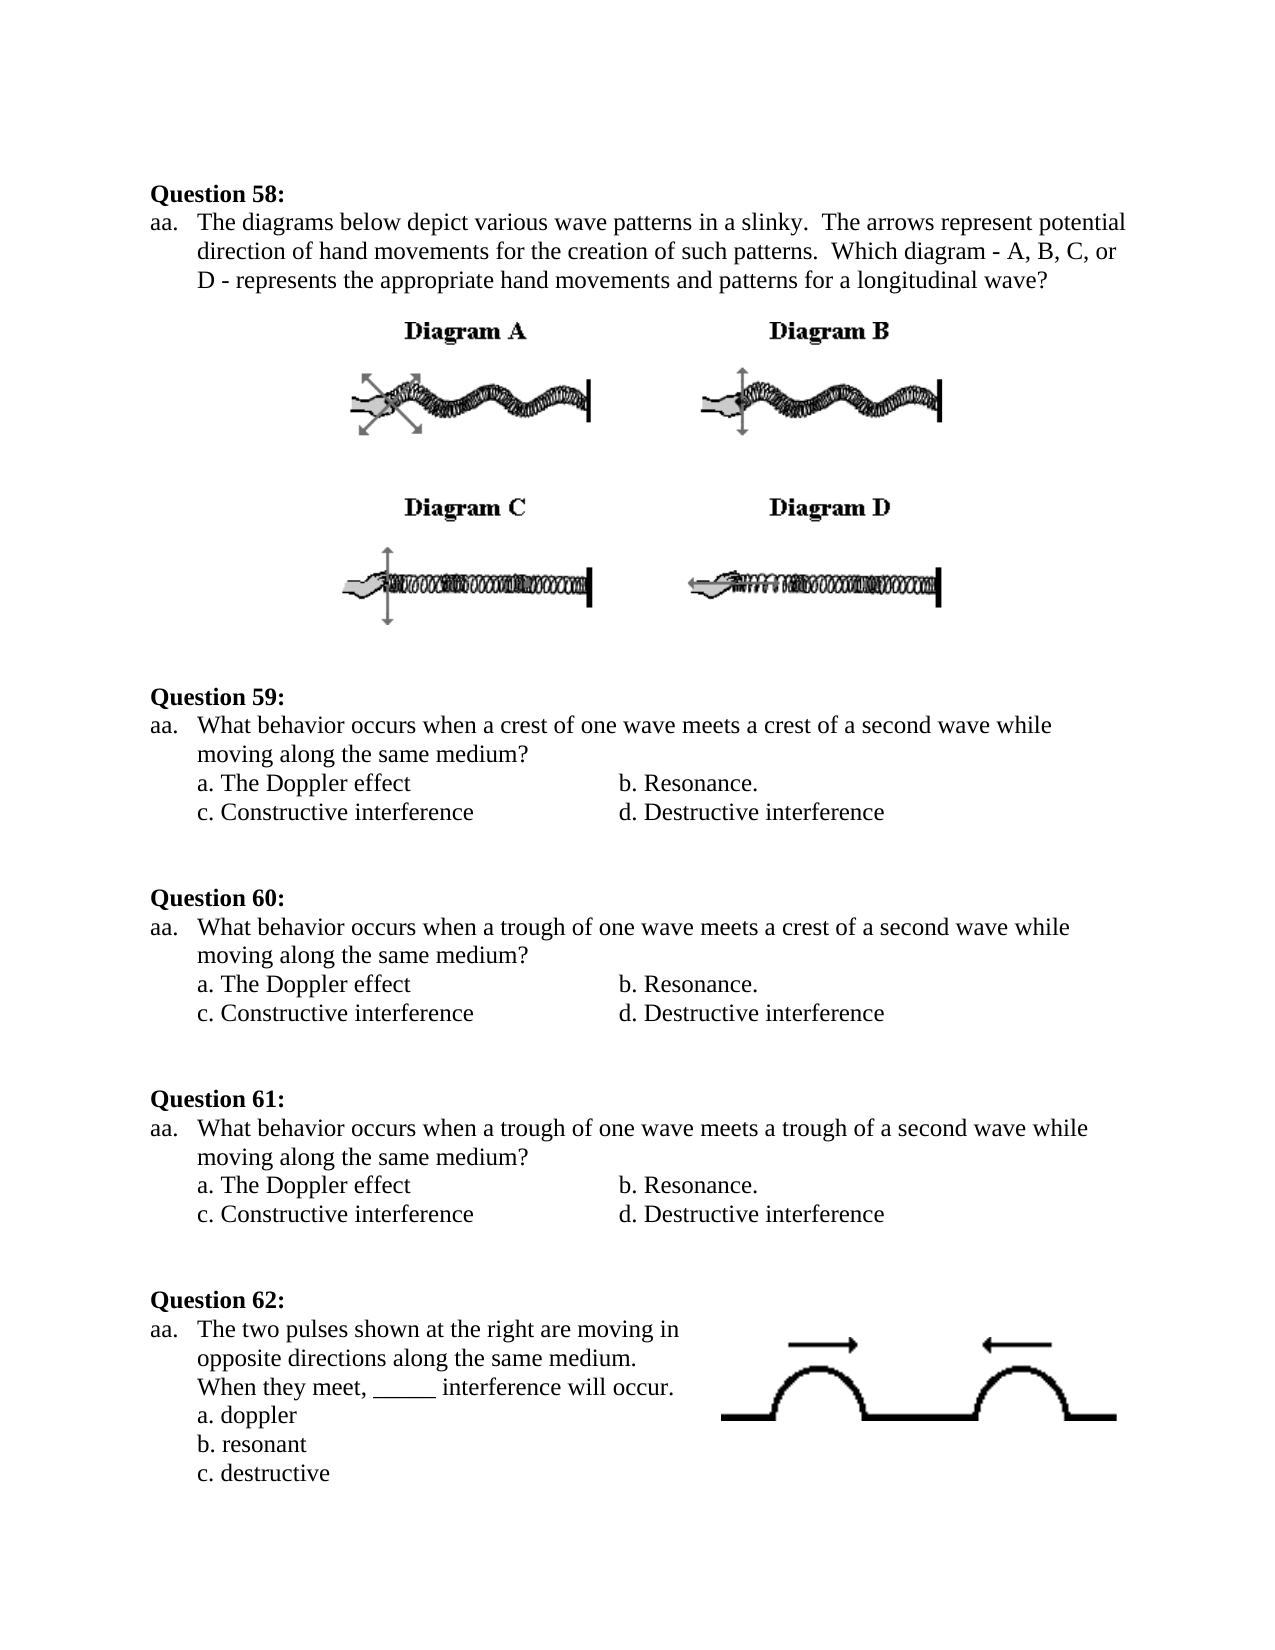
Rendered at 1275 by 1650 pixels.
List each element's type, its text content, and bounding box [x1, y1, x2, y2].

text c. Constructive interference d. Destructive interference [150, 1199, 1134, 1228]
text c. Constructive interference d. Destructive interference [150, 998, 1134, 1027]
text Question 59: [150, 682, 1134, 711]
text Question 61: [150, 1084, 1134, 1113]
text a. The Doppler effect b. Resonance. [150, 1171, 1134, 1199]
text Question 60: [150, 883, 1134, 912]
text aa. What behavior occurs when a trough of one wave meets a crest of a second wave while moving along the same medium? [150, 912, 1134, 969]
text a. doppler [150, 1401, 1134, 1429]
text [150, 1314, 1134, 1401]
text Question 62: [150, 1286, 1134, 1314]
picture [721, 1337, 1117, 1421]
text b. resonant [150, 1429, 1134, 1458]
text c. Constructive interference d. Destructive interference [150, 797, 1134, 826]
text aa. The diagrams below depict various wave patterns in a slinky. The arrows represent potential direction of hand movements for the creation of such patterns. Which diagram - A, B, C, or D - represents the appropriate hand movements and patterns for a longitudinal wave? [150, 207, 1134, 294]
text aa. What behavior occurs when a trough of one wave meets a trough of a second wave while moving along the same medium? [150, 1113, 1134, 1171]
text aa. What behavior occurs when a crest of one wave meets a crest of a second wave while moving along the same medium? [150, 711, 1134, 768]
text Question 58: [150, 179, 1134, 207]
text c. destructive [150, 1458, 1134, 1487]
text a. The Doppler effect b. Resonance. [150, 969, 1134, 998]
text a. The Doppler effect b. Resonance. [150, 768, 1134, 797]
picture [342, 322, 943, 625]
